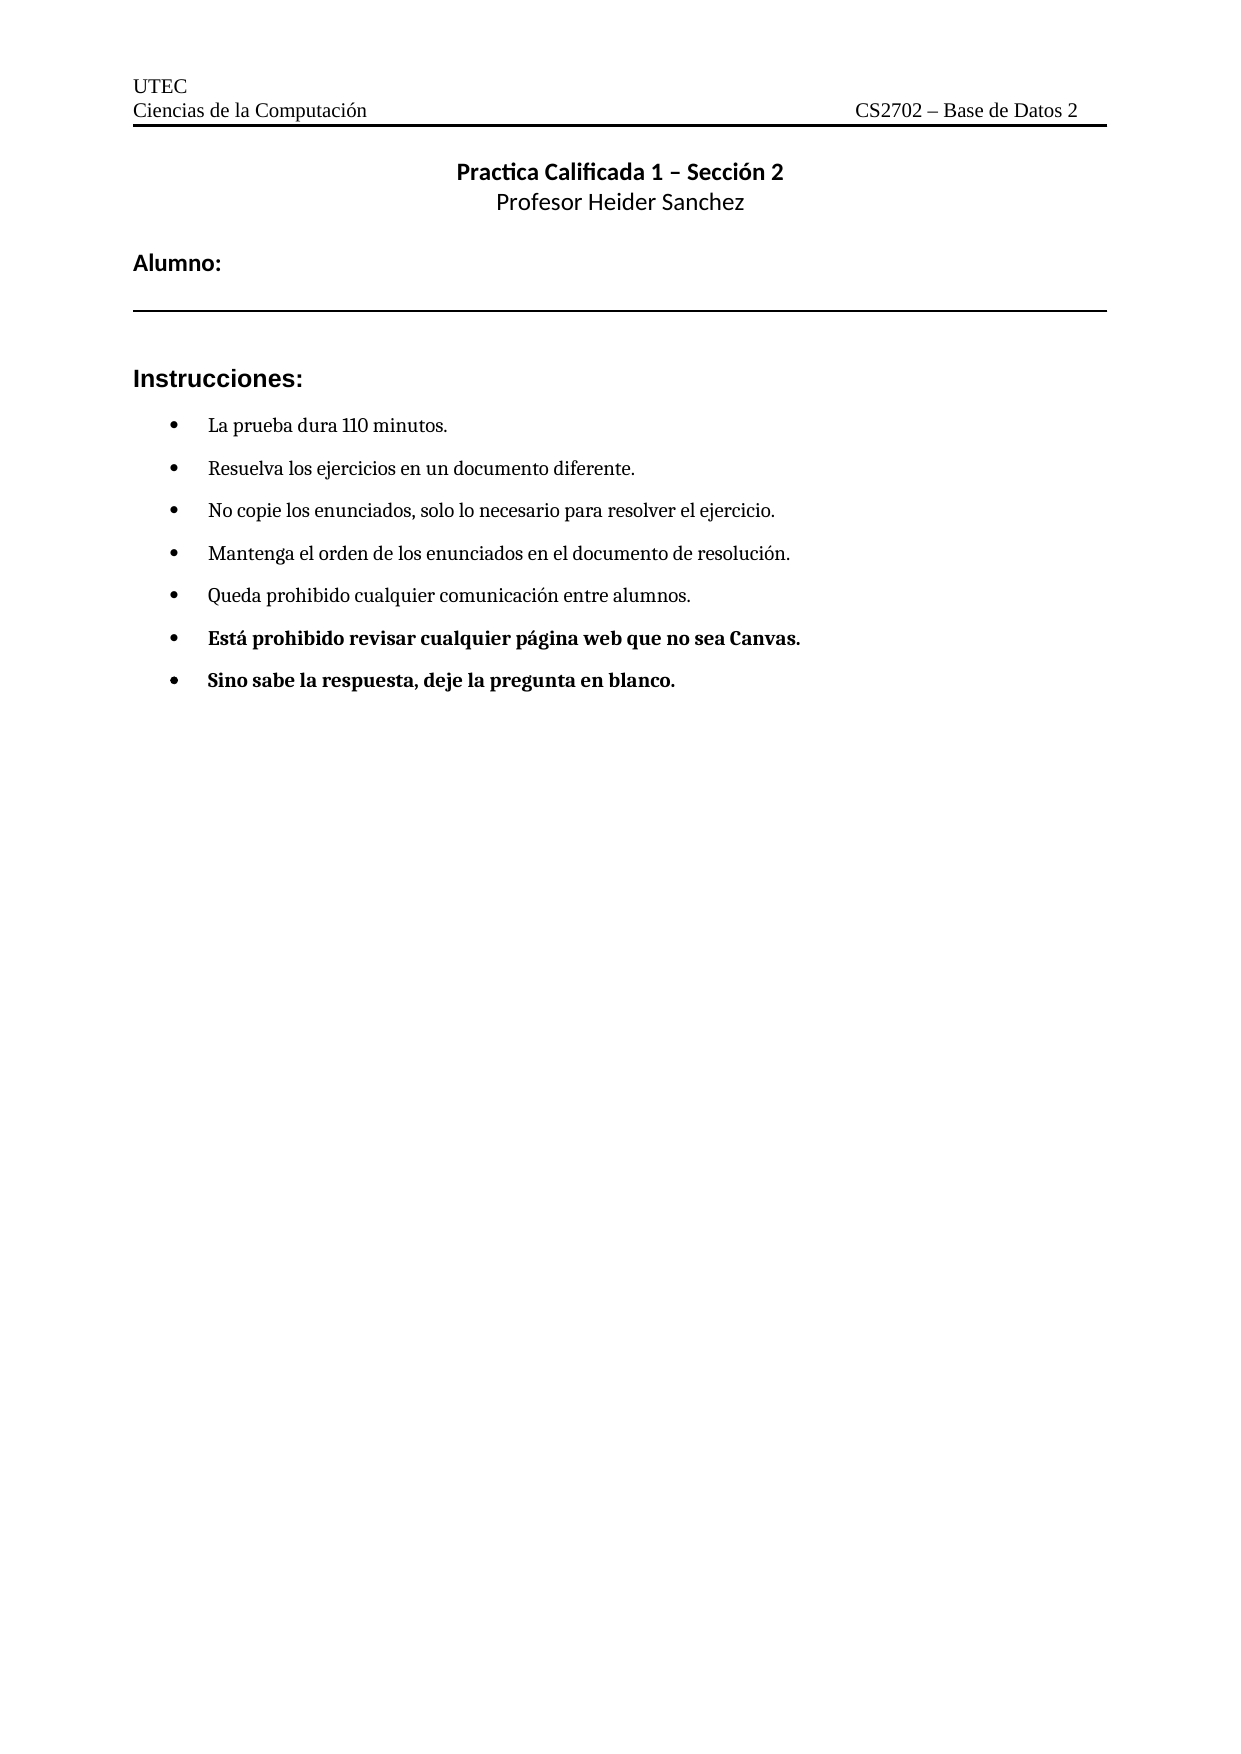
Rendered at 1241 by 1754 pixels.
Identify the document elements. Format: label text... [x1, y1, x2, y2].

text Alumno: [133, 247, 1107, 278]
list La prueba dura 110 minutos. [170, 414, 1107, 438]
list Mantenga el orden de los enunciados en el documento de resolución. [170, 541, 1107, 565]
text Profesor Heider Sanchez [133, 186, 1107, 217]
text Instrucciones: [133, 364, 1107, 393]
list Está prohibido revisar cualquier página web que no sea Canvas. [170, 626, 1107, 650]
list Resuelva los ejercicios en un documento diferente. [170, 456, 1107, 480]
list No copie los enunciados, solo lo necesario para resolver el ejercicio. [170, 499, 1107, 523]
text Practica Calificada 1 – Sección 2 [133, 156, 1107, 186]
list Queda prohibido cualquier comunicación entre alumnos. [170, 584, 1107, 608]
list Sino sabe la respuesta, deje la pregunta en blanco. [170, 669, 1107, 693]
